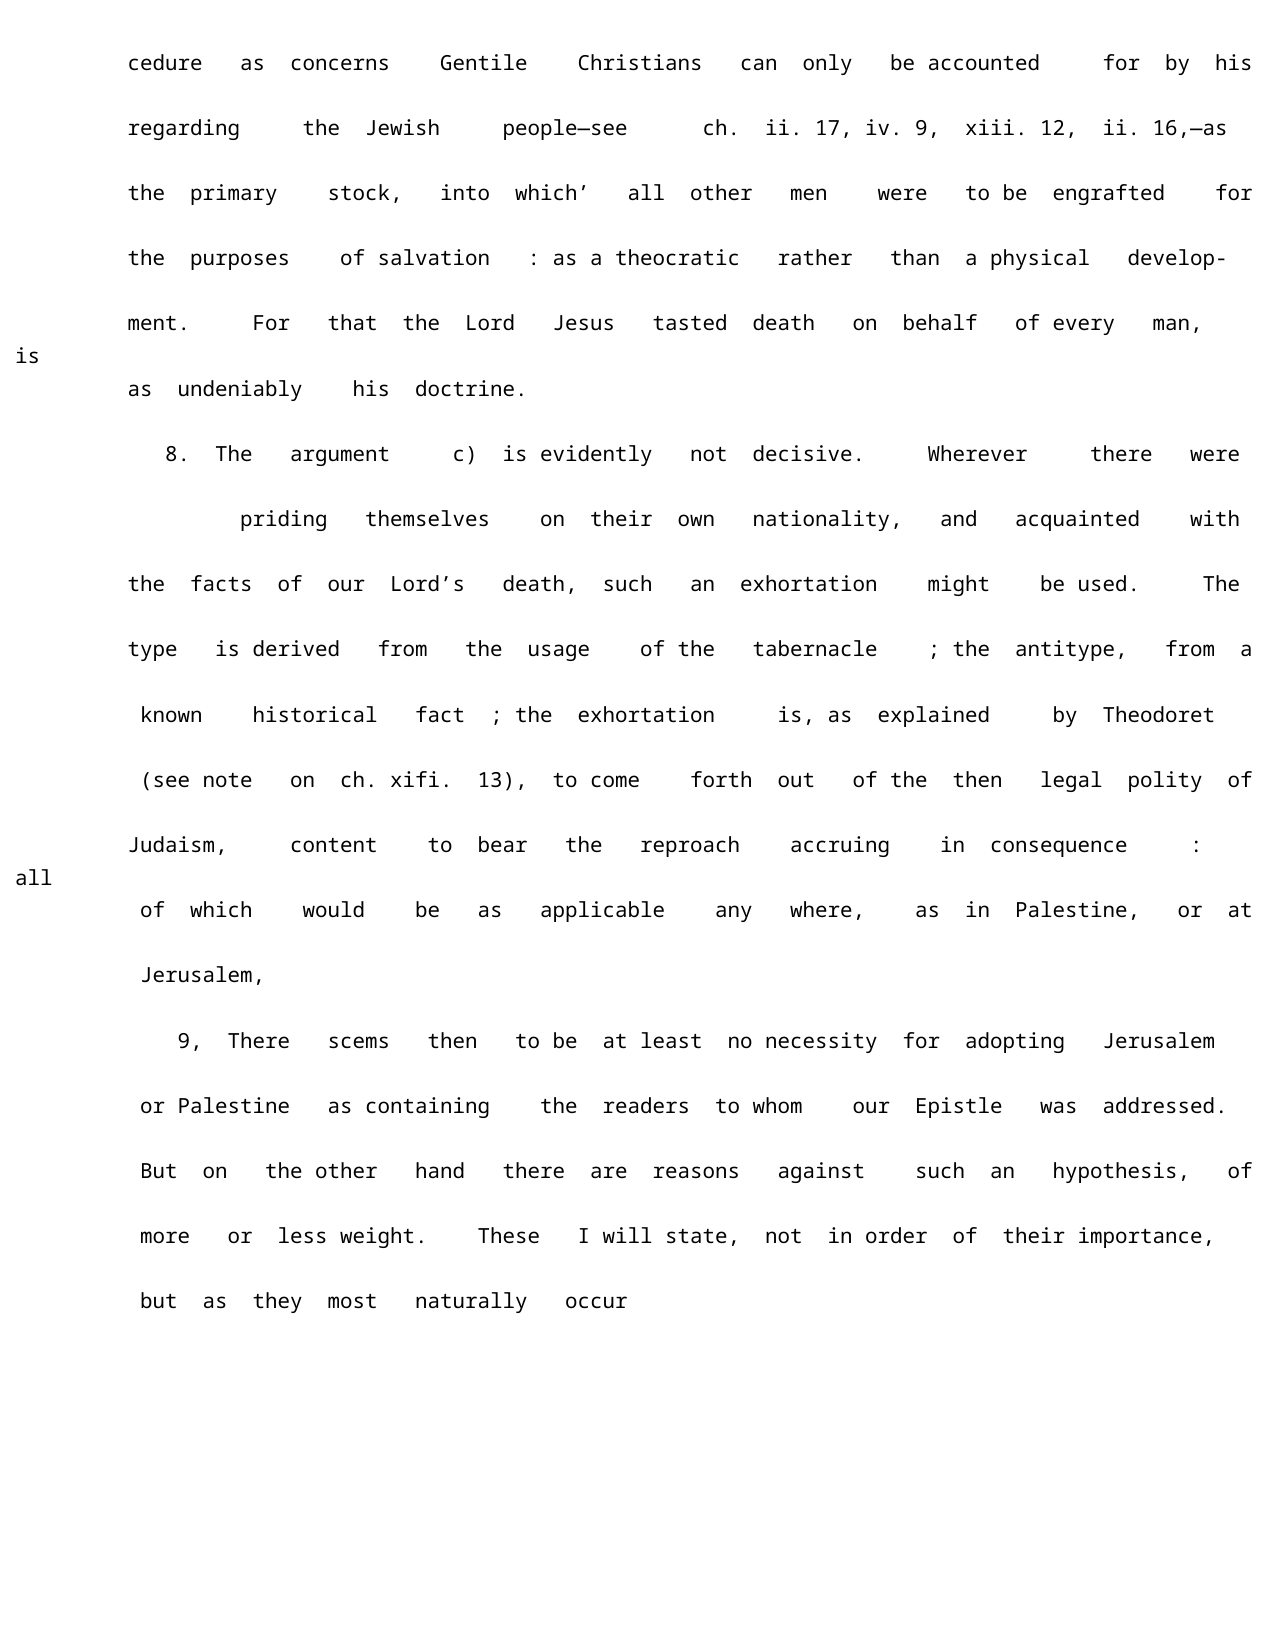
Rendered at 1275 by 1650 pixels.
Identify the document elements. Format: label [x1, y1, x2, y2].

text [15, 15, 1260, 1608]
